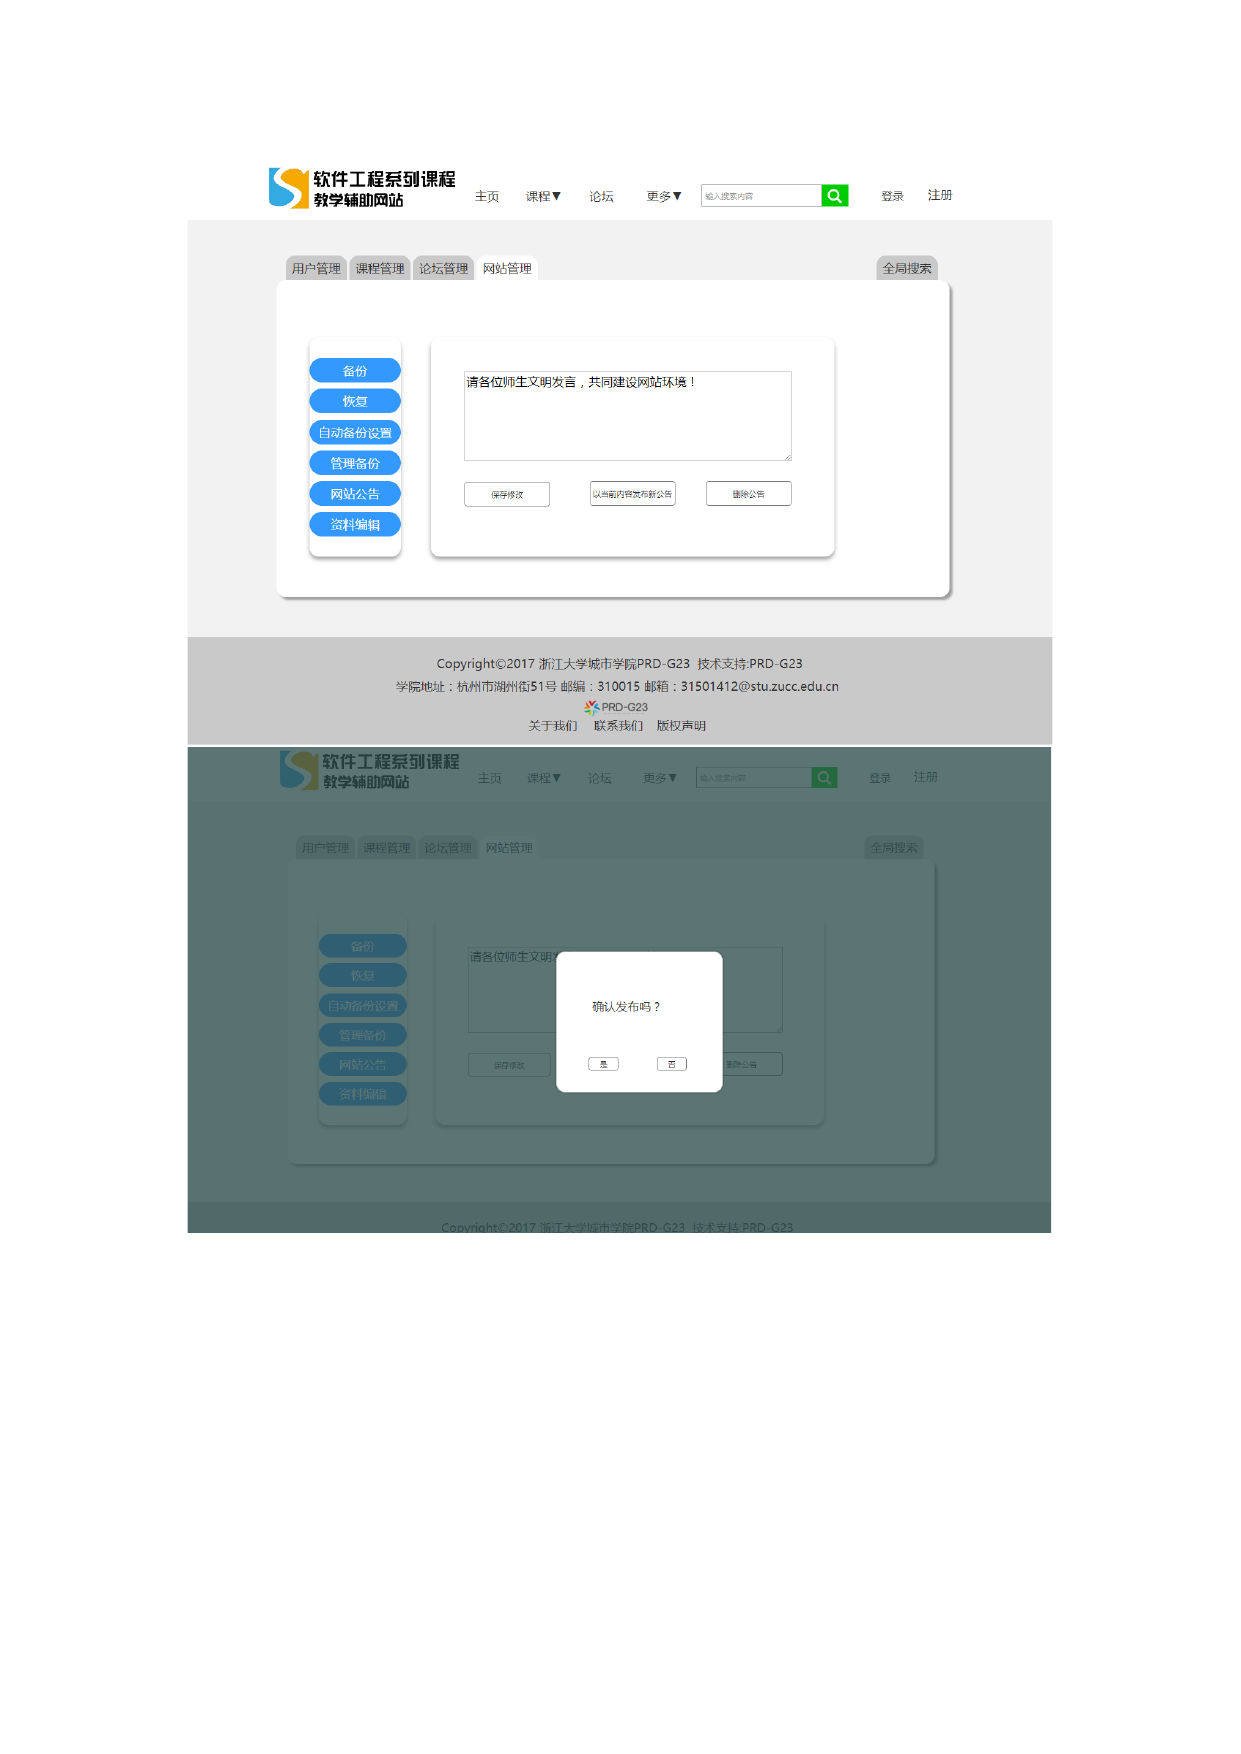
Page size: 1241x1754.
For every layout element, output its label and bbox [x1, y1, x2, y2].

picture [187, 162, 1053, 745]
picture [187, 747, 1052, 1233]
